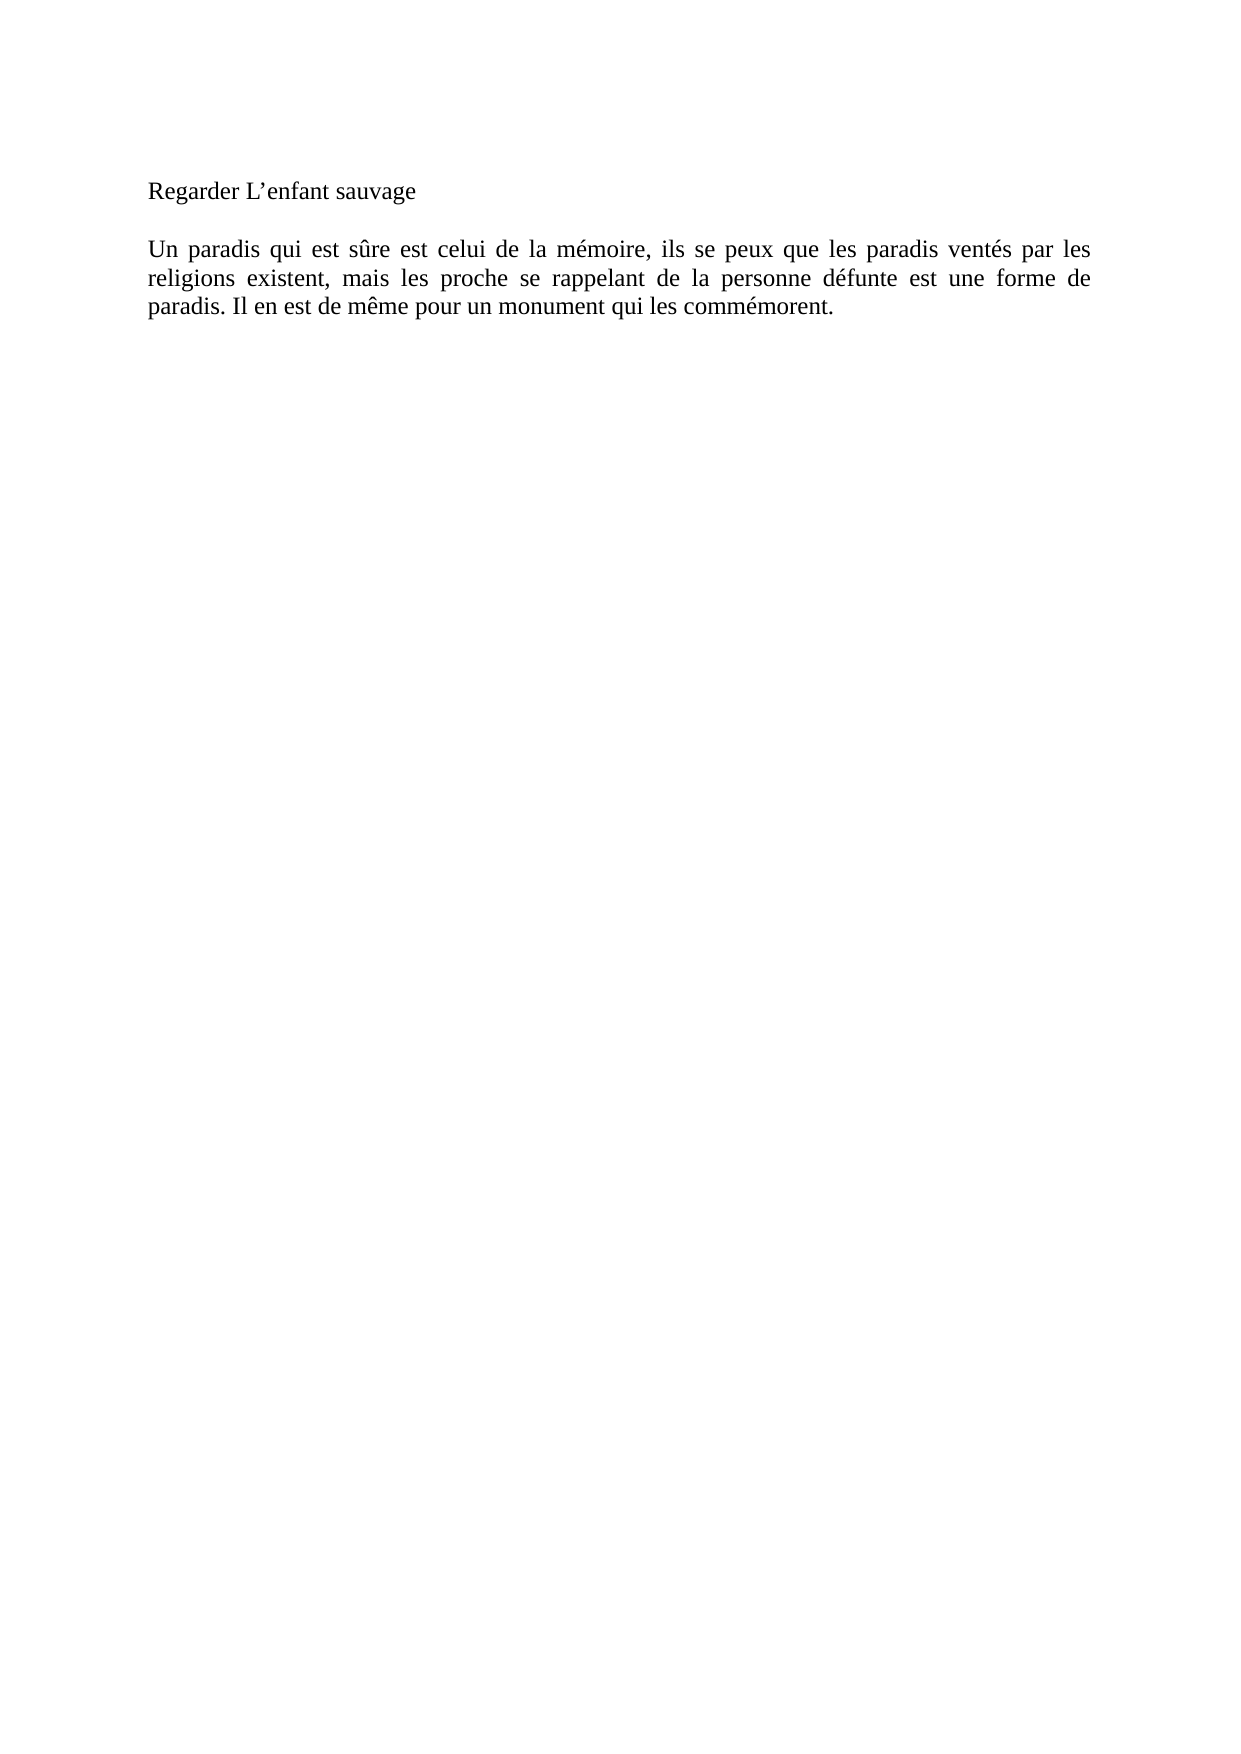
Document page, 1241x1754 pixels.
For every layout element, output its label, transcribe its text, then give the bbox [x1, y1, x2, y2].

text Regarder L’enfant sauvage [148, 176, 1093, 205]
text Un paradis qui est sûre est celui de la mémoire, ils se peux que les paradis ventés par les religions existent, mais les proche se rappelant de la personne défunte est une forme de paradis. Il en est de même pour un monument qui les commémorent. [148, 234, 1093, 320]
